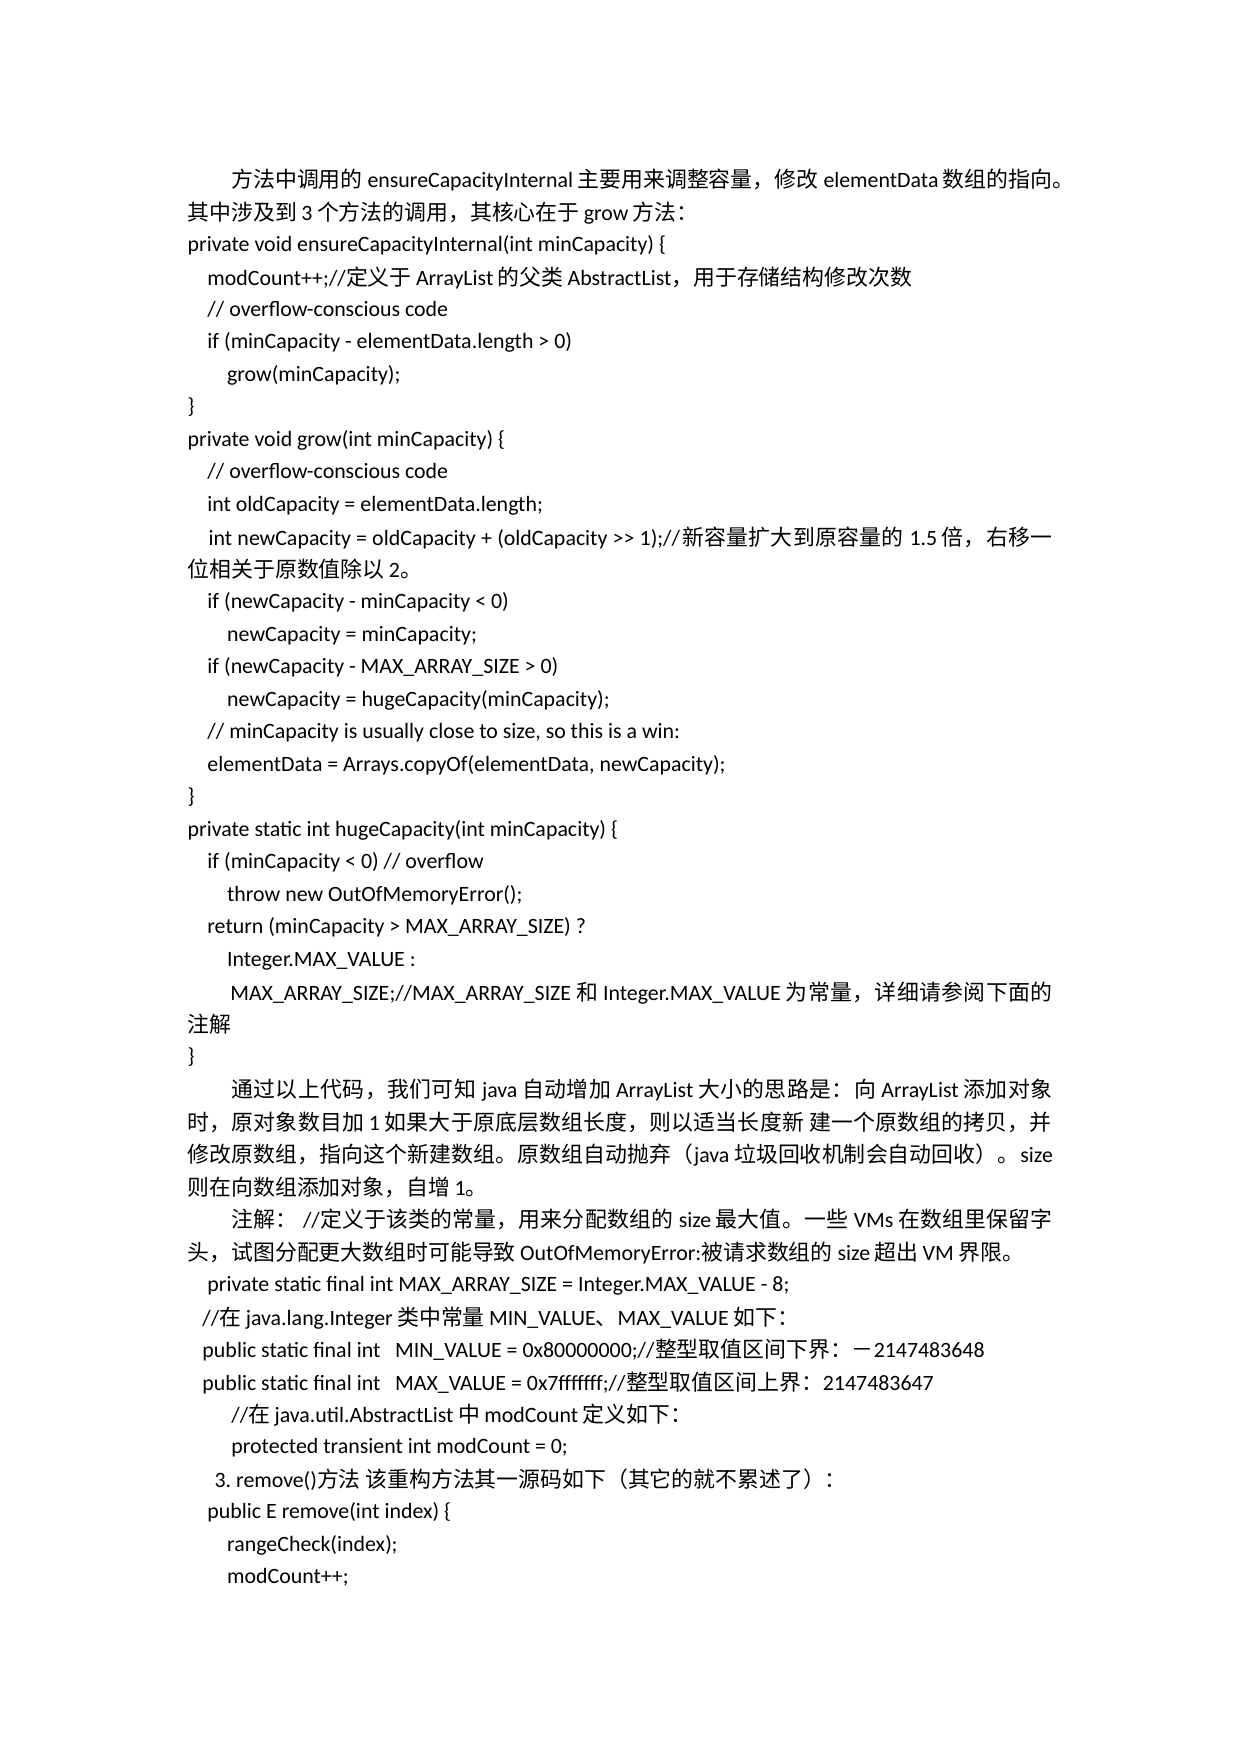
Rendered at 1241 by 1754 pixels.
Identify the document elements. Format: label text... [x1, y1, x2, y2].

text Integer.MAX_VALUE : [187, 942, 1053, 974]
text //在java.util.AbstractList中modCount定义如下： [187, 1397, 1053, 1429]
text if (minCapacity < 0) // overflow [187, 844, 1053, 877]
text public E remove(int index) { [187, 1494, 1053, 1527]
text // overflow-conscious code [187, 454, 1053, 487]
text grow(minCapacity); [187, 357, 1053, 389]
text private void grow(int minCapacity) { [187, 422, 1053, 454]
text public static final int MAX_VALUE = 0x7fffffff;//整型取值区间上界：2147483647 [187, 1364, 1053, 1397]
text } [187, 1039, 1053, 1072]
text if (minCapacity - elementData.length > 0) [187, 324, 1053, 357]
text int newCapacity = oldCapacity + (oldCapacity >> 1);//新容量扩大到原容量的1.5倍，右移一位相关于原数值除以2。 [187, 519, 1053, 584]
text if (newCapacity - minCapacity < 0) [187, 584, 1053, 617]
text protected transient int modCount = 0; [187, 1429, 1053, 1462]
text MAX_ARRAY_SIZE;//MAX_ARRAY_SIZE和Integer.MAX_VALUE为常量，详细请参阅下面的注解 [187, 974, 1053, 1039]
text rangeCheck(index); [187, 1527, 1053, 1559]
text // minCapacity is usually close to size, so this is a win: [187, 714, 1053, 747]
text private void ensureCapacityInternal(int minCapacity) { [187, 227, 1053, 259]
text if (newCapacity - MAX_ARRAY_SIZE > 0) [187, 649, 1053, 682]
text throw new OutOfMemoryError(); [187, 877, 1053, 909]
text private static final int MAX_ARRAY_SIZE = Integer.MAX_VALUE - 8; [187, 1267, 1053, 1299]
text newCapacity = minCapacity; [187, 617, 1053, 649]
text private static int hugeCapacity(int minCapacity) { [187, 812, 1053, 844]
text 通过以上代码，我们可知java自动增加ArrayList大小的思路是：向ArrayList添加对象时，原对象数目加1如果大于原底层数组长度，则以适当长度新 建一个原数组的拷贝，并修改原数组，指向这个新建数组。原数组自动抛弃（java垃圾回收机制会自动回收）。size则在向数组添加对象，自增1。 [187, 1072, 1053, 1202]
text 方法中调用的ensureCapacityInternal主要用来调整容量，修改elementData数组的指向。其中涉及到3个方法的调用，其核心在于grow方法： [187, 162, 1053, 227]
text int oldCapacity = elementData.length; [187, 487, 1053, 519]
text // overflow-conscious code [187, 292, 1053, 324]
text 注解： //定义于该类的常量，用来分配数组的size最大值。一些 VMs在数组里保留字头，试图分配更大数组时可能导致OutOfMemoryError:被请求数组的 size超出VM界限。 [187, 1202, 1053, 1267]
text return (minCapacity > MAX_ARRAY_SIZE) ? [187, 909, 1053, 942]
text } [187, 389, 1053, 422]
text } [187, 779, 1053, 812]
text 3. remove()方法 该重构方法其一源码如下（其它的就不累述了）： [187, 1462, 1053, 1494]
text modCount++;//定义于ArrayList的父类AbstractList，用于存储结构修改次数 [187, 259, 1053, 292]
text elementData = Arrays.copyOf(elementData, newCapacity); [187, 747, 1053, 779]
text newCapacity = hugeCapacity(minCapacity); [187, 682, 1053, 714]
text public static final int MIN_VALUE = 0x80000000;//整型取值区间下界：－2147483648 [187, 1332, 1053, 1364]
text //在java.lang.Integer类中常量MIN_VALUE、MAX_VALUE如下： [187, 1299, 1053, 1332]
text modCount++; [187, 1559, 1053, 1592]
